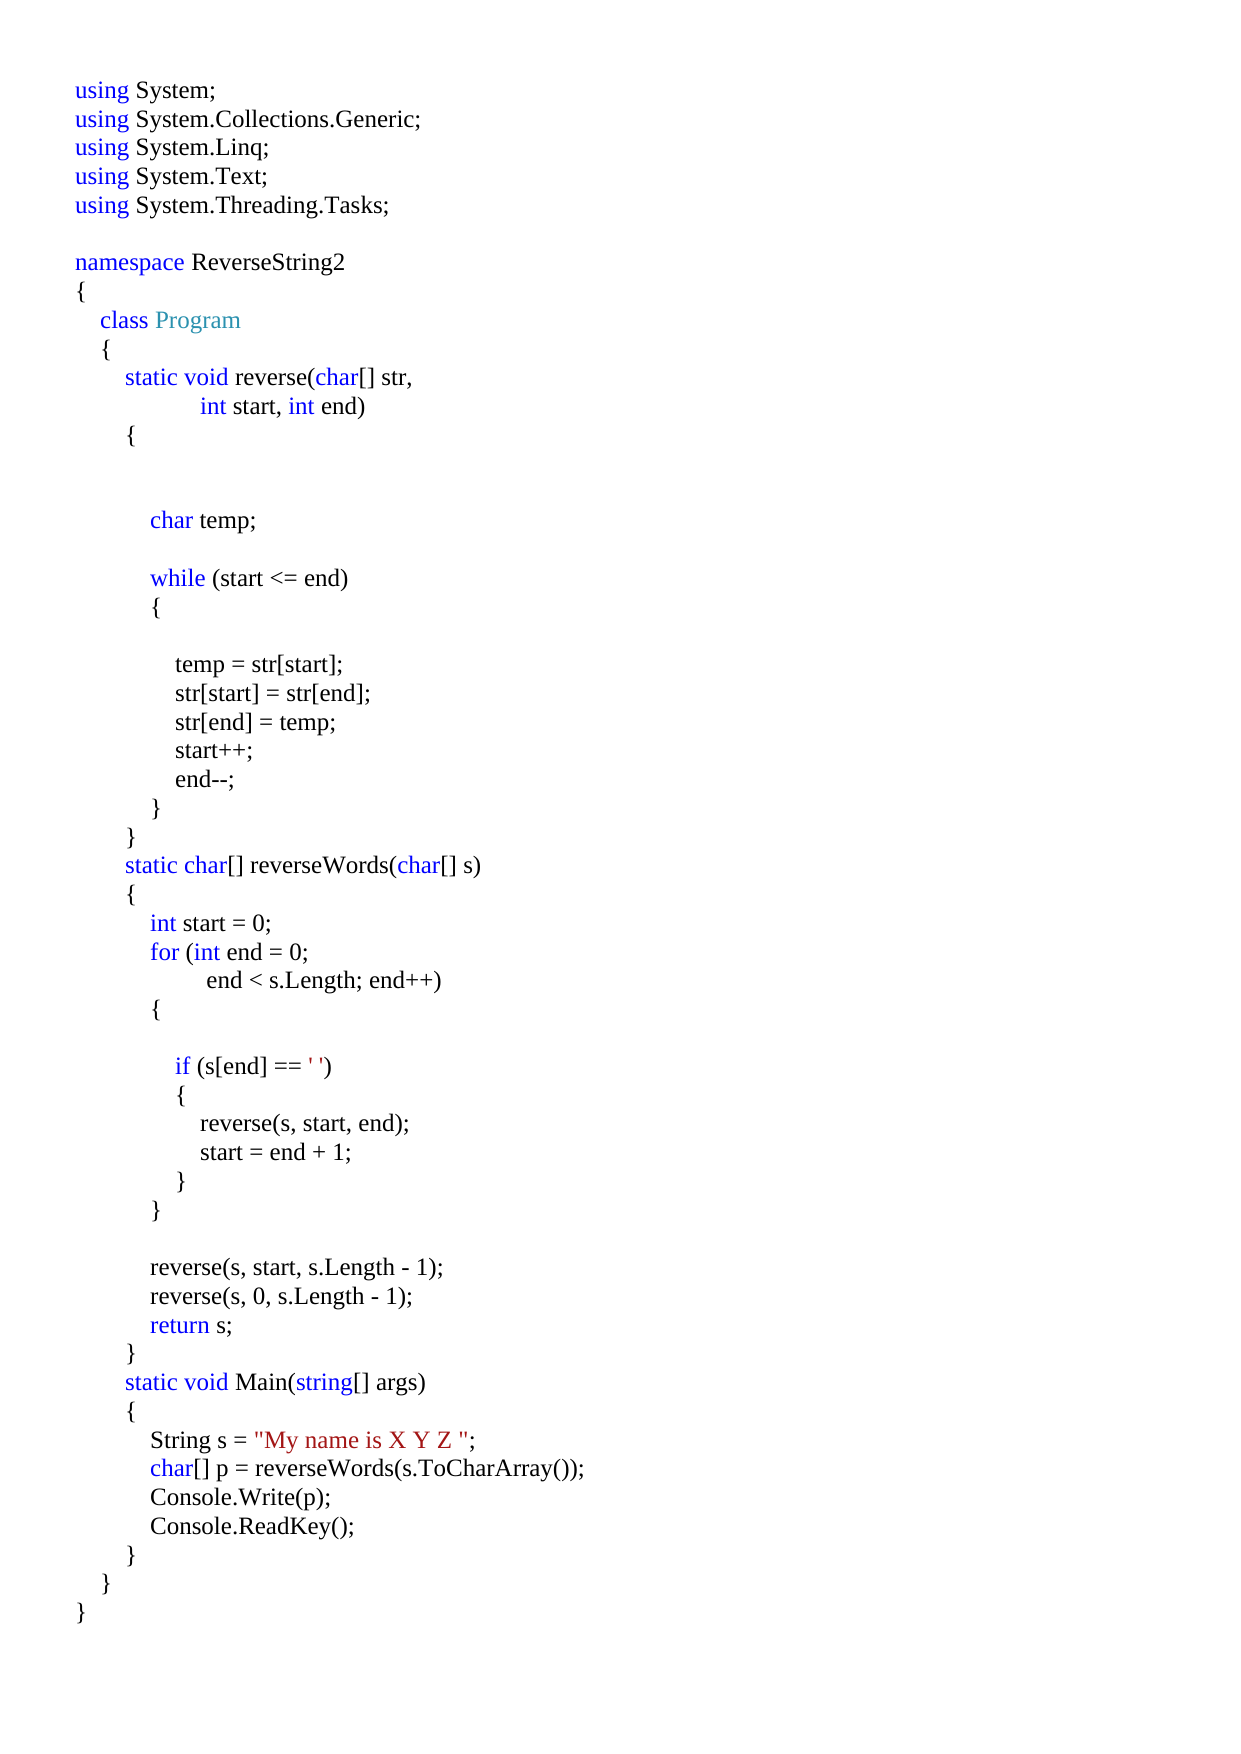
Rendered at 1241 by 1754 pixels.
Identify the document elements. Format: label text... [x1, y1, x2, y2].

text namespace ReverseString2 [75, 247, 1165, 276]
text start = end + 1; [75, 1137, 1165, 1166]
text using System.Linq; [75, 132, 1165, 161]
text } [75, 1166, 1165, 1195]
text if (s[end] == ' ') [75, 1051, 1165, 1080]
text reverse(s, 0, s.Length - 1); [75, 1281, 1165, 1310]
text end < s.Length; end++) [75, 966, 1165, 994]
text using System.Threading.Tasks; [75, 190, 1165, 219]
text return s; [75, 1310, 1165, 1338]
text { [75, 334, 1165, 362]
text { [75, 994, 1165, 1023]
text for (int end = 0; [75, 937, 1165, 966]
text reverse(s, start, s.Length - 1); [75, 1252, 1165, 1281]
text } [75, 822, 1165, 851]
text Console.ReadKey(); [75, 1511, 1165, 1540]
text int start, int end) [75, 391, 1165, 420]
text } [75, 1338, 1165, 1367]
text Console.Write(p); [75, 1482, 1165, 1511]
text class Program [75, 305, 1165, 334]
text reverse(s, start, end); [75, 1108, 1165, 1137]
text end--; [75, 764, 1165, 793]
text str[start] = str[end]; [75, 678, 1165, 707]
text char[] p = reverseWords(s.ToCharArray()); [75, 1453, 1165, 1482]
text start++; [75, 736, 1165, 764]
text static char[] reverseWords(char[] s) [75, 851, 1165, 879]
text } [75, 1540, 1165, 1568]
text static void reverse(char[] str, [75, 362, 1165, 391]
text { [75, 276, 1165, 305]
text static void Main(string[] args) [75, 1367, 1165, 1396]
text using System.Collections.Generic; [75, 104, 1165, 132]
text str[end] = temp; [75, 707, 1165, 736]
text { [75, 1080, 1165, 1108]
text { [75, 420, 1165, 449]
text using System.Text; [75, 161, 1165, 190]
text { [75, 879, 1165, 908]
text while (start <= end) [75, 563, 1165, 592]
text { [75, 1396, 1165, 1425]
text } [75, 1195, 1165, 1223]
text temp = str[start]; [75, 649, 1165, 678]
text char temp; [75, 506, 1165, 534]
text } [75, 793, 1165, 822]
text } [75, 1568, 1165, 1597]
text int start = 0; [75, 908, 1165, 937]
text } [75, 1597, 1165, 1626]
text using System; [75, 75, 1165, 104]
text String s = "My name is X Y Z "; [75, 1425, 1165, 1453]
text { [75, 592, 1165, 621]
